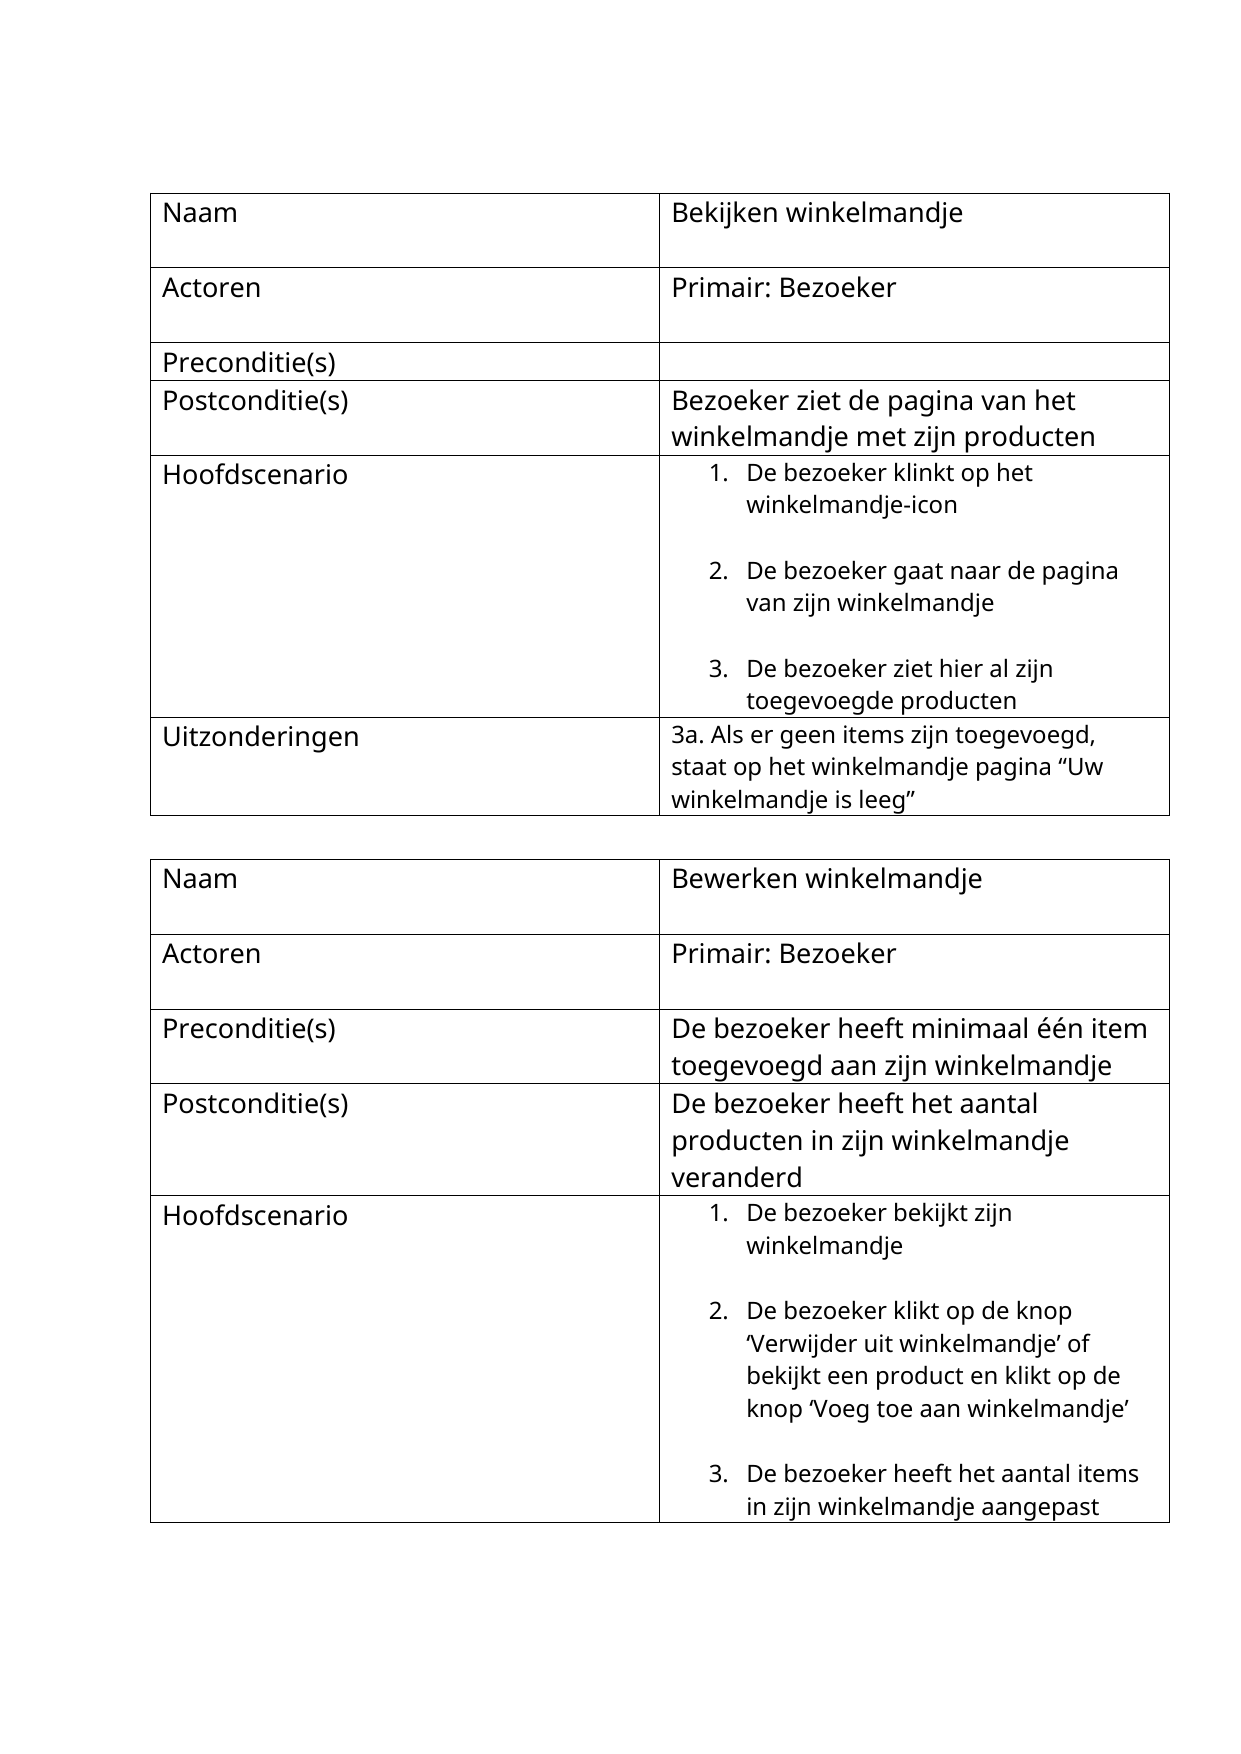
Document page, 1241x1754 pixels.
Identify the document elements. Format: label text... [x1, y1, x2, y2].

table_header Naam [151, 860, 659, 934]
table_cell Primair: Bezoeker [660, 935, 1169, 1008]
table_cell De bezoeker heeft minimaal één item toegevoegd aan zijn winkelmandje [660, 1010, 1169, 1083]
table_cell Hoofdscenario [151, 456, 659, 717]
table_header Bekijken winkelmandje [660, 194, 1169, 267]
table_cell Uitzonderingen [151, 718, 659, 815]
table_cell Preconditie(s) [151, 1010, 659, 1083]
table_cell Actoren [151, 268, 659, 342]
table_cell Primair: Bezoeker [660, 268, 1169, 342]
table_header Naam [151, 194, 659, 267]
table_cell Actoren [151, 935, 659, 1008]
table_cell [660, 343, 1169, 380]
table_cell De bezoeker heeft het aantal producten in zijn winkelmandje veranderd [660, 1084, 1169, 1195]
table_cell De bezoeker klinkt op het winkelmandje-icon De bezoeker gaat naar de pagina van zijn winkelmandje De bezoeker ziet hier al zijn toegevoegde producten [660, 456, 1169, 717]
table_header Bewerken winkelmandje [660, 860, 1169, 934]
table_cell Hoofdscenario [151, 1196, 659, 1522]
table_cell Preconditie(s) [151, 343, 659, 380]
table_cell De bezoeker bekijkt zijn winkelmandje De bezoeker klikt op de knop ‘Verwijder uit winkelmandje’ of bekijkt een product en klikt op de knop ‘Voeg toe aan winkelmandje’ De bezoeker heeft het aantal items in zijn winkelmandje aangepast [660, 1196, 1169, 1522]
table_cell Bezoeker ziet de pagina van het winkelmandje met zijn producten [660, 381, 1169, 455]
table_cell Postconditie(s) [151, 1084, 659, 1195]
table_cell Postconditie(s) [151, 381, 659, 455]
table_cell 3a. Als er geen items zijn toegevoegd, staat op het winkelmandje pagina “Uw winkelmandje is leeg” [660, 718, 1169, 815]
